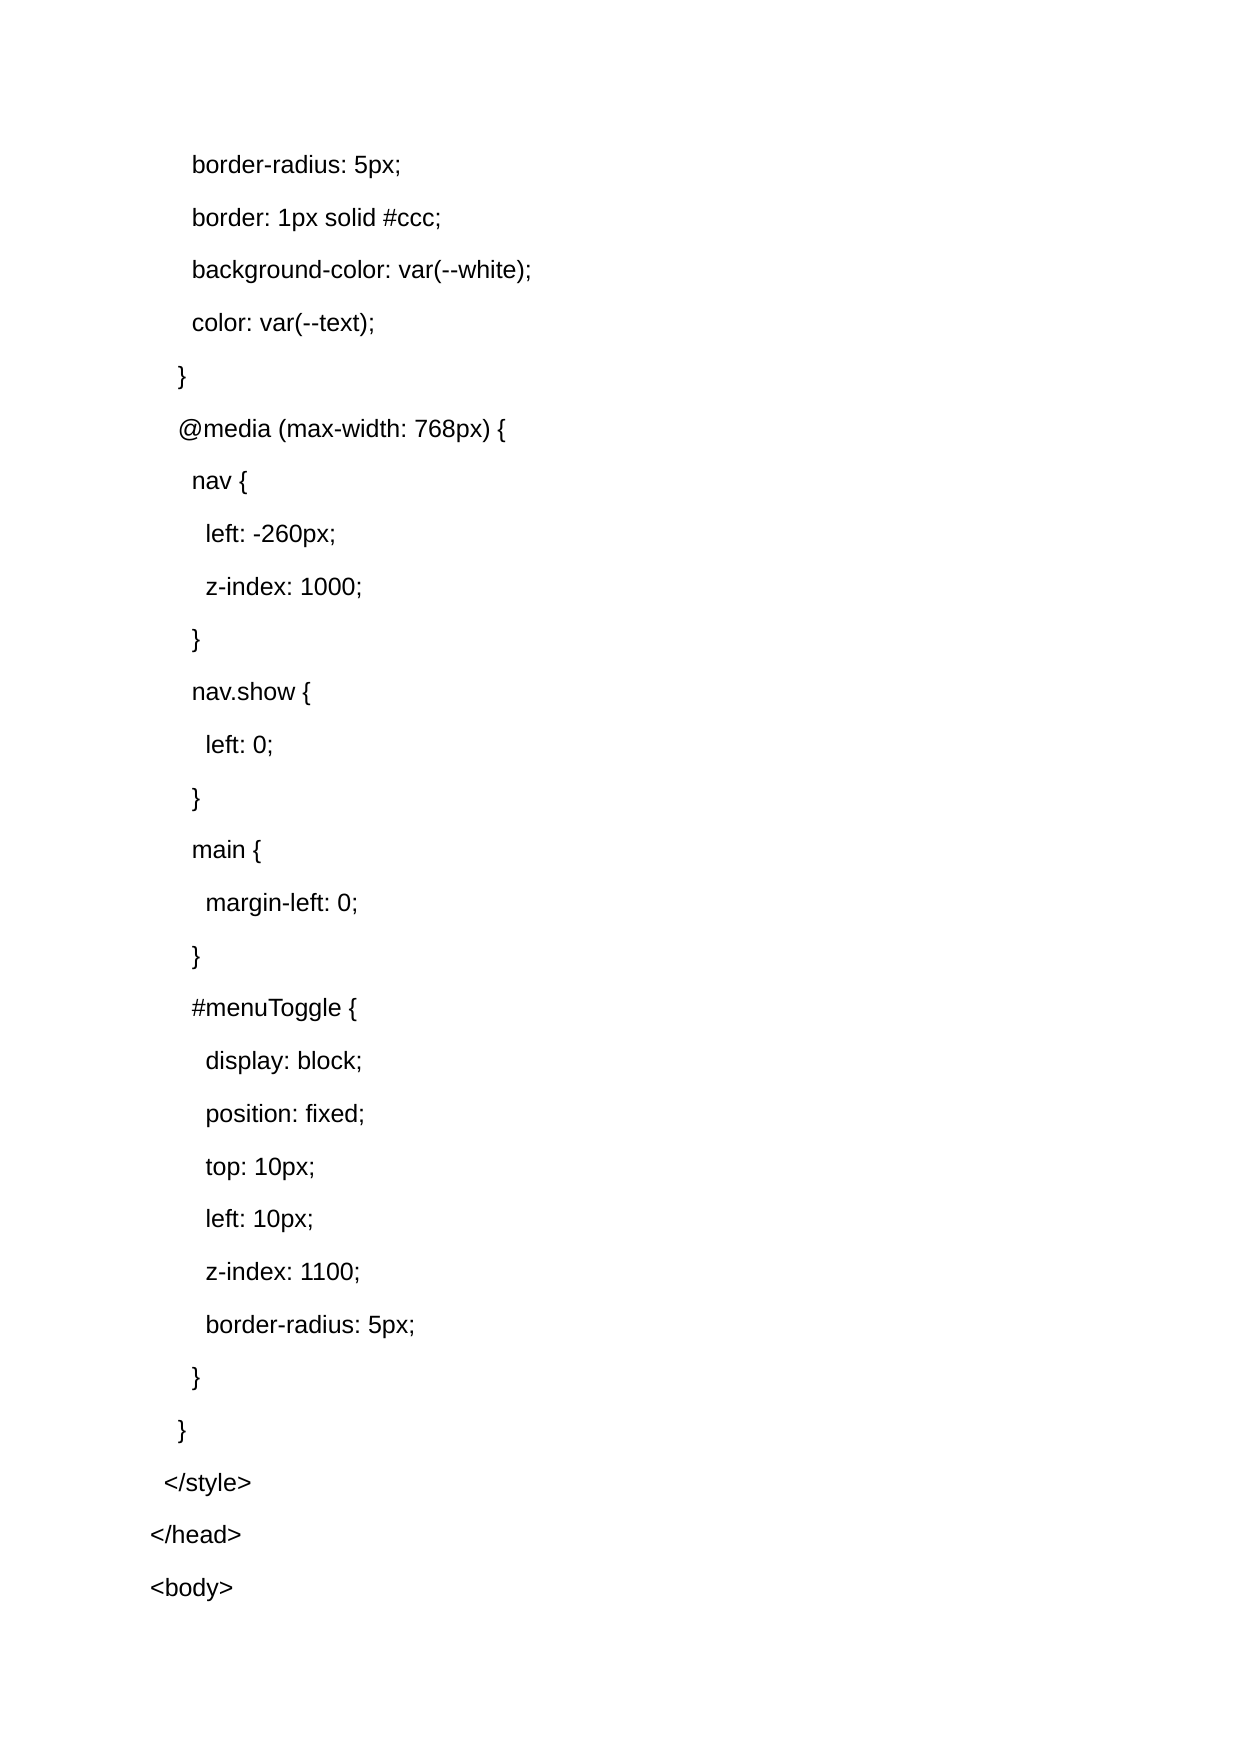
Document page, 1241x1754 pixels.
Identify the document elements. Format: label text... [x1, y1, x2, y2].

text left: 10px; [150, 1204, 1090, 1233]
text } [150, 941, 1090, 969]
text left: -260px; [150, 519, 1090, 548]
text top: 10px; [150, 1151, 1090, 1180]
text @media (max-width: 768px) { [150, 413, 1090, 442]
text border-radius: 5px; [150, 150, 1090, 179]
text border: 1px solid #ccc; [150, 203, 1090, 231]
text } [150, 361, 1090, 389]
text main { [150, 835, 1090, 864]
text nav.show { [150, 677, 1090, 706]
text margin-left: 0; [150, 888, 1090, 917]
text left: 0; [150, 730, 1090, 758]
text } [150, 1362, 1090, 1391]
text nav { [150, 466, 1090, 495]
text z-index: 1100; [150, 1257, 1090, 1286]
text display: block; [150, 1046, 1090, 1075]
text } [150, 624, 1090, 653]
text <body> [150, 1573, 1090, 1602]
text position: fixed; [150, 1099, 1090, 1127]
text } [150, 782, 1090, 811]
text </style> [150, 1468, 1090, 1496]
text background-color: var(--white); [150, 255, 1090, 284]
text </head> [150, 1520, 1090, 1549]
text z-index: 1000; [150, 572, 1090, 600]
text border-radius: 5px; [150, 1309, 1090, 1338]
text #menuToggle { [150, 993, 1090, 1022]
text } [150, 1415, 1090, 1444]
text color: var(--text); [150, 308, 1090, 337]
